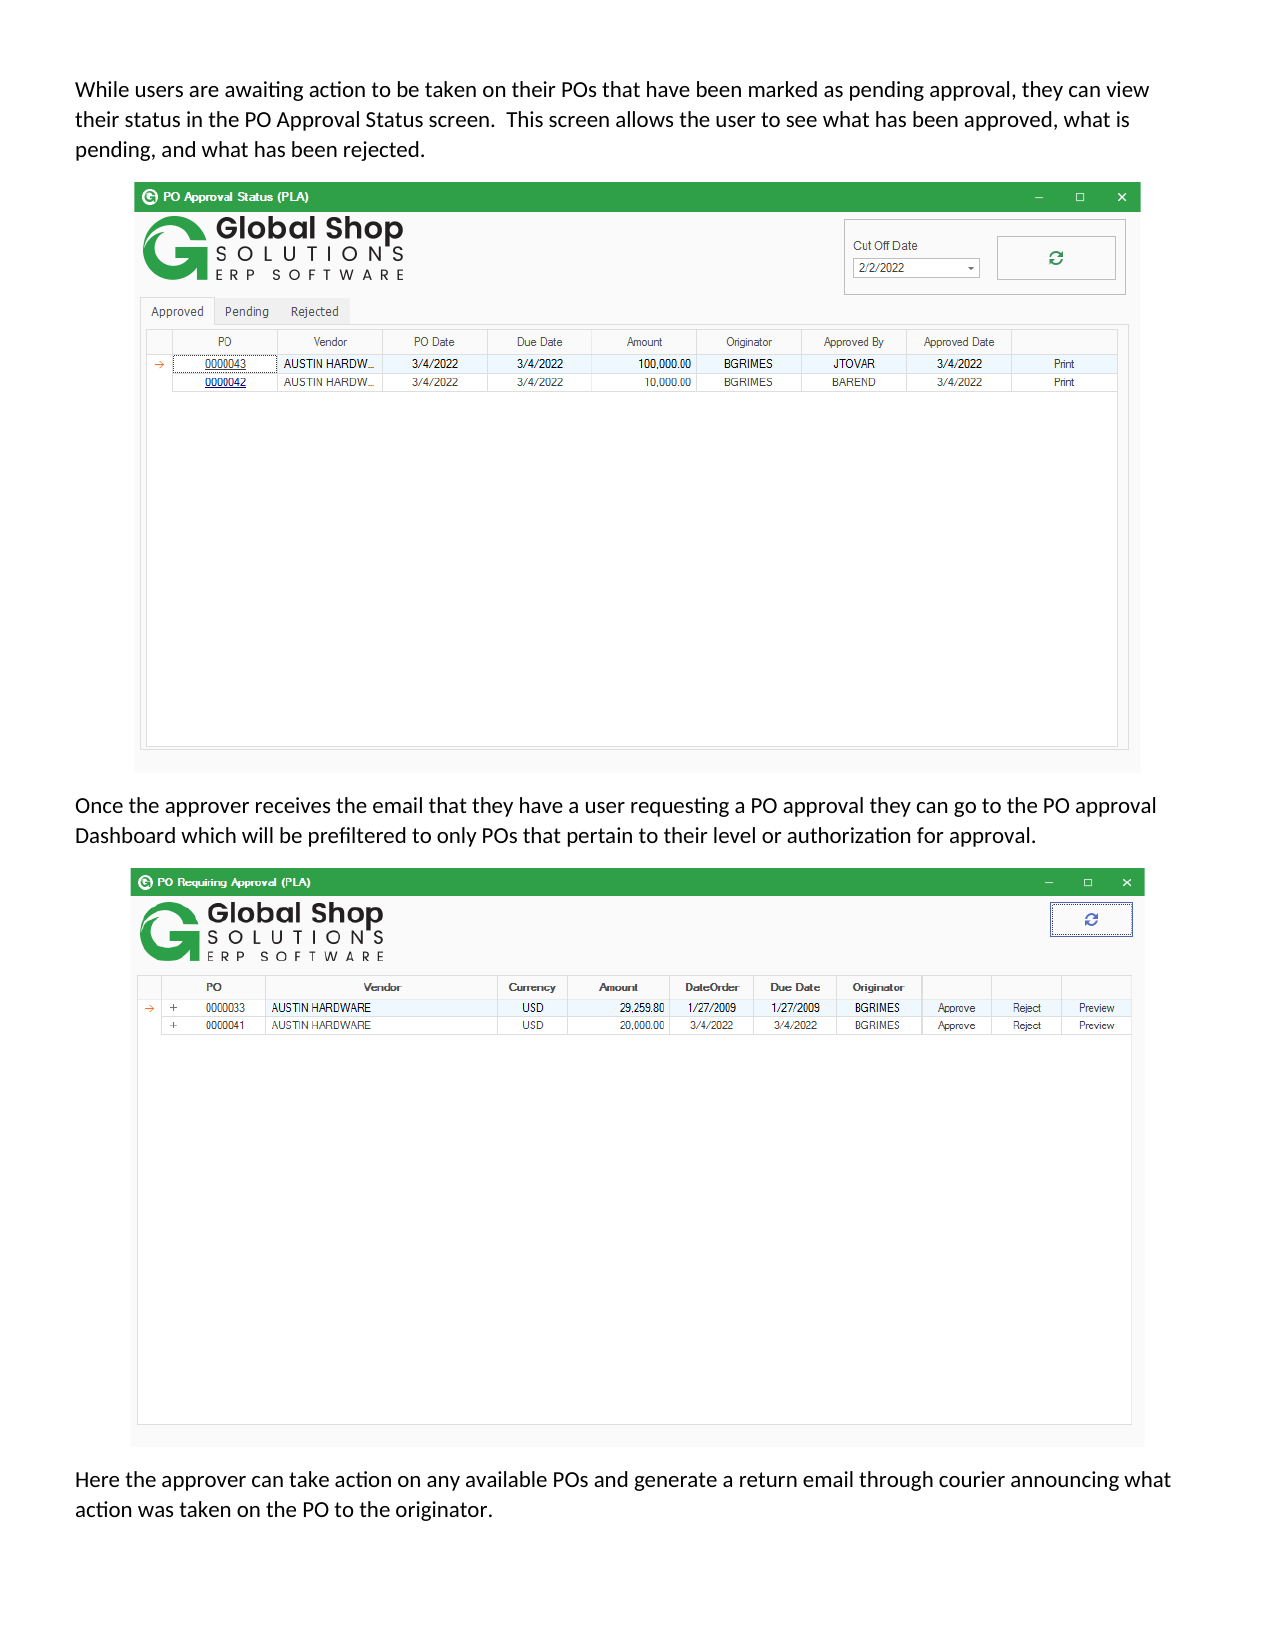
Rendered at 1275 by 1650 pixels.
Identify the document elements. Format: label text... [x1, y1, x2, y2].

text Here the approver can take action on any available POs and generate a return email through courier announcing what action was taken on the PO to the originator. [75, 1465, 1200, 1523]
text While users are awaiting action to be taken on their POs that have been marked as pending approval, they can view their status in the PO Approval Status screen. This screen allows the user to see what has been approved, what is pending, and what has been rejected. [75, 75, 1200, 163]
picture [134, 182, 1141, 773]
picture [130, 868, 1145, 1447]
text Once the approver receives the email that they have a user requesting a PO approval they can go to the PO approval Dashboard which will be prefiltered to only POs that pertain to their level or authorization for approval. [75, 791, 1200, 849]
